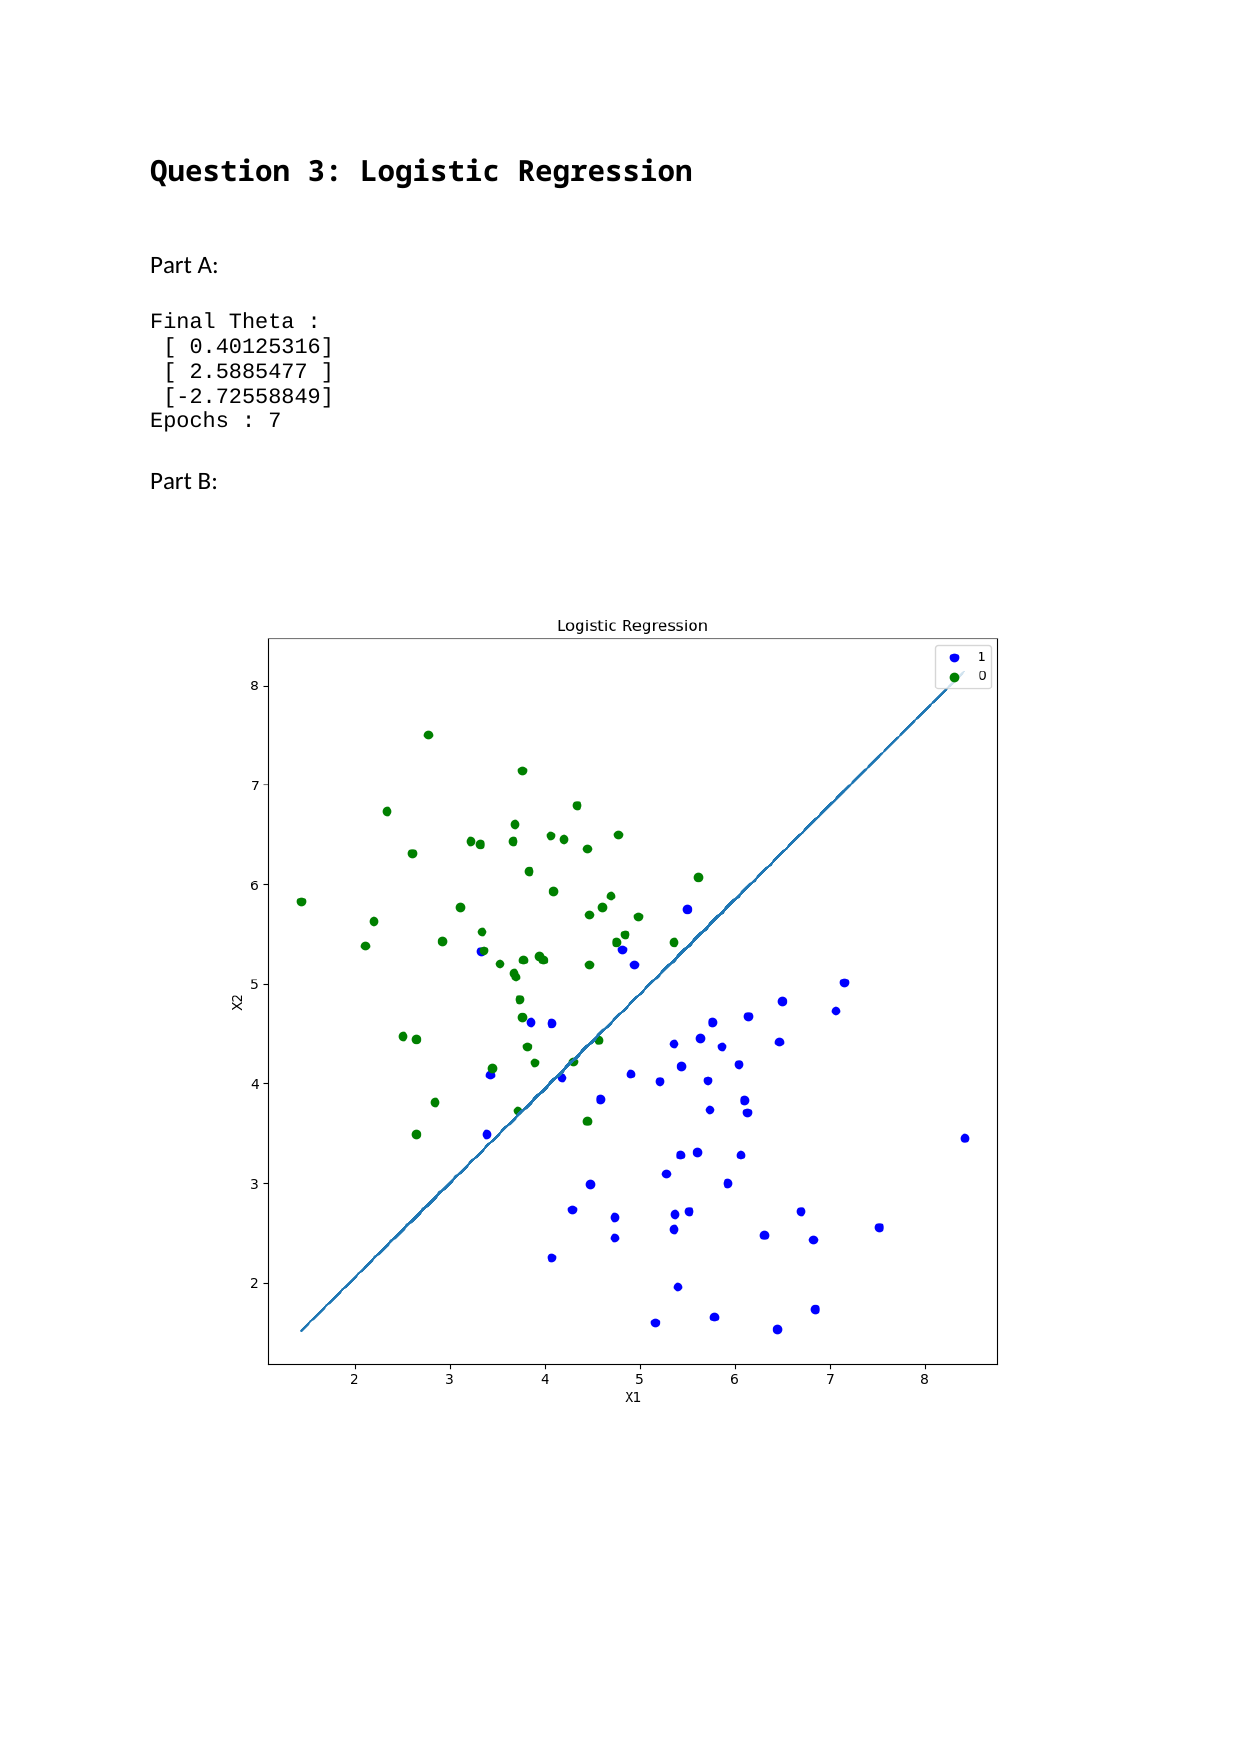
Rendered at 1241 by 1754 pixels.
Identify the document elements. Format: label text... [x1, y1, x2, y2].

text Part B: [150, 465, 1090, 495]
text [ 0.40125316] [150, 335, 1090, 360]
text [-2.72558849] [150, 385, 1090, 409]
text Question 3: Logistic Regression [150, 150, 1090, 190]
picture [150, 526, 1091, 1467]
text [ 2.5885477 ] [150, 360, 1090, 385]
text Part A: [150, 249, 1090, 280]
text Epochs : 7 [150, 409, 1090, 434]
text Final Theta : [150, 310, 1090, 335]
